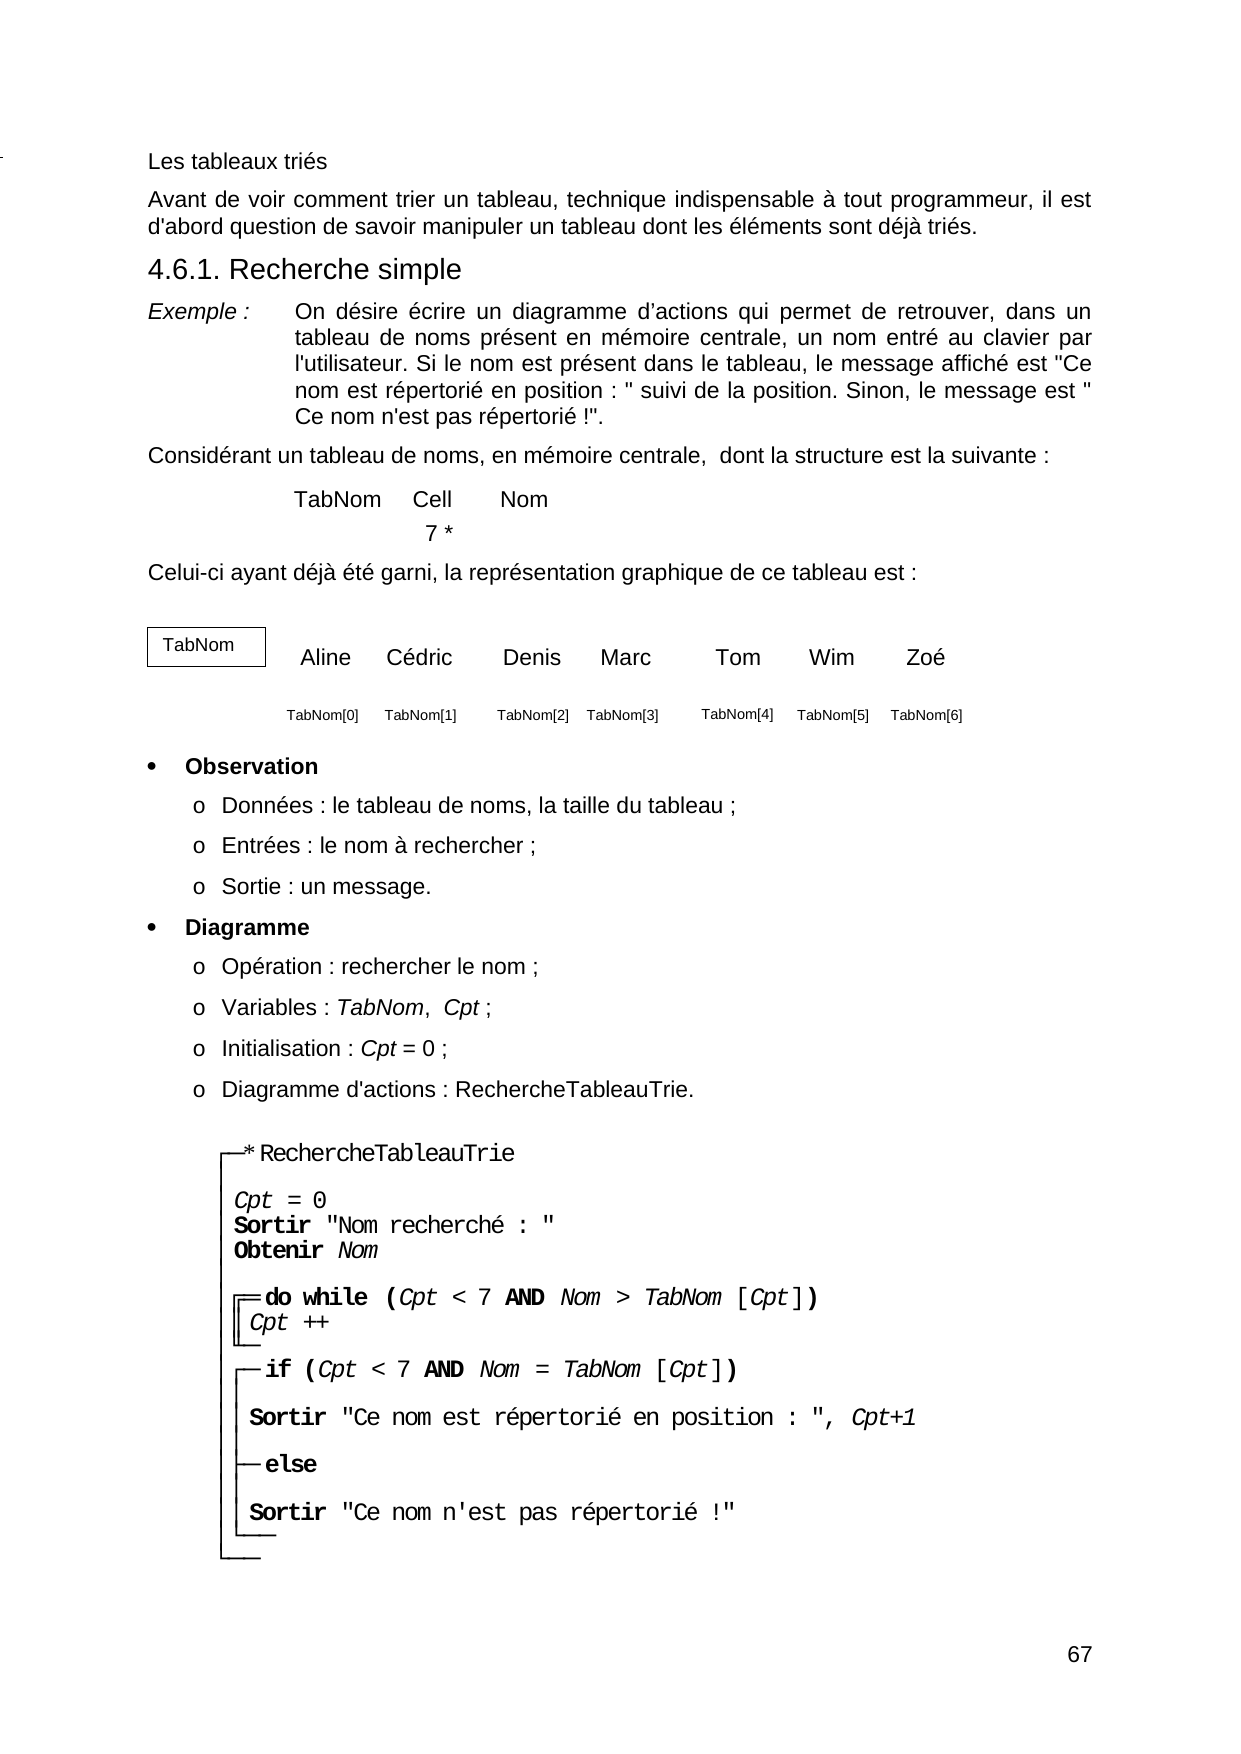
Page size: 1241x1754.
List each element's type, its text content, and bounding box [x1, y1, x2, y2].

text Opération : rechercher le nom ; [192, 953, 1093, 981]
text Observation [148, 753, 1093, 779]
text Sortie : un message. [192, 873, 1093, 902]
text Avant de voir comment trier un tableau, technique indispensable à tout programmeur, il est d'abord question de savoir manipuler un tableau dont les éléments sont déjà triés. [148, 186, 1093, 239]
list Considérant un tableau de noms, en mémoire centrale, dont la structure est la suivante : [148, 442, 1093, 468]
text Entrées : le nom à rechercher ; [192, 832, 1093, 861]
text Variables : TabNom, Cpt ; [192, 994, 1093, 1022]
subtitle Recherche simple [148, 252, 1093, 285]
text Données : le tableau de noms, la taille du tableau ; [192, 792, 1093, 820]
text Celui-ci ayant déjà été garni, la représentation graphique de ce tableau est : [148, 558, 1093, 585]
text Initialisation : Cpt = 0 ; [192, 1035, 1093, 1063]
text Diagramme [148, 914, 1093, 941]
text Diagramme d'actions : RechercheTableauTrie. [192, 1076, 1093, 1104]
text Exemple : On désire écrire un diagramme d’actions qui permet de retrouver, dans un tableau de noms présent en mémoire centrale, un nom entré au clavier par l'utilisateur. Si le nom est présent dans le tableau, le message affiché est "Ce nom est répertorié en position : " suivi de la position. Sinon, le message est " Ce nom n'est pas répertorié !". [148, 298, 1093, 429]
